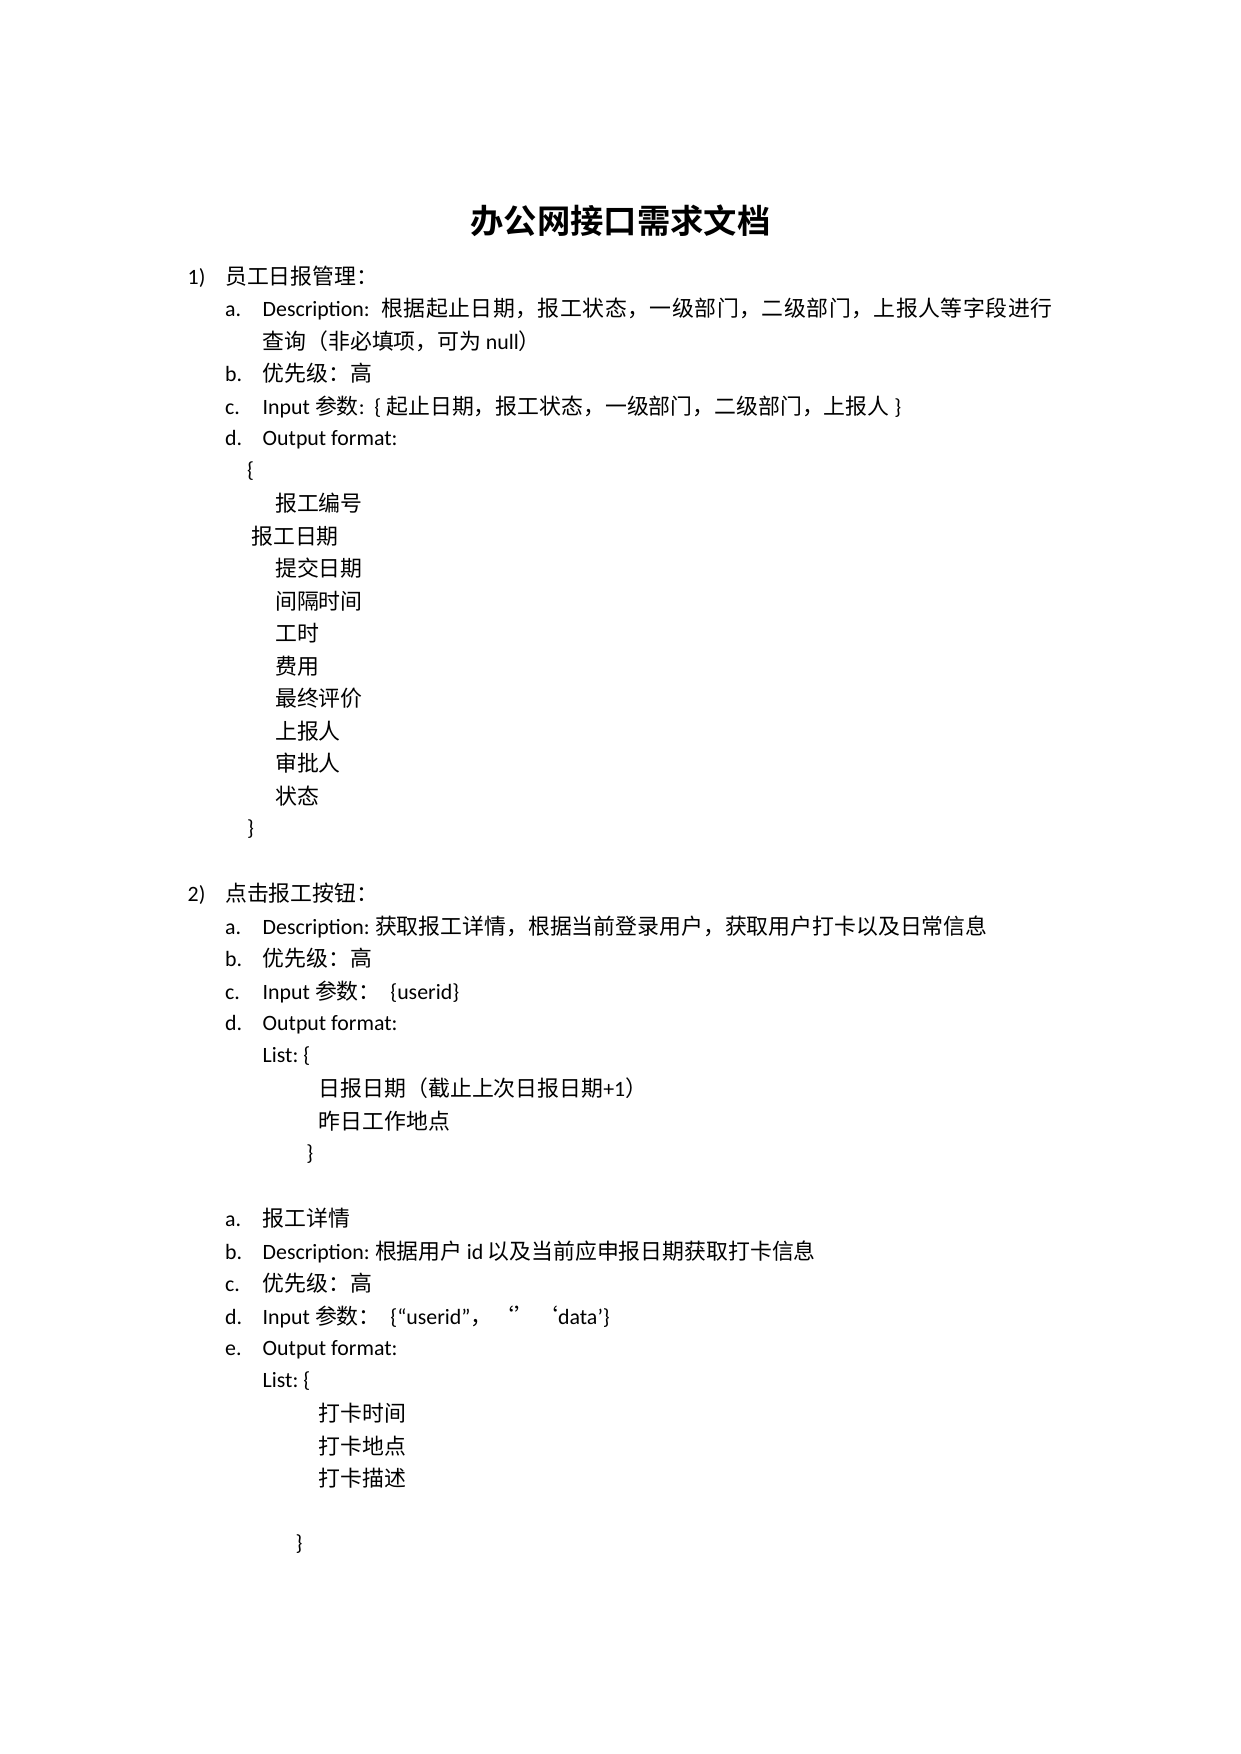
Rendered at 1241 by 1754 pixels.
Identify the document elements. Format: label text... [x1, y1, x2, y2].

list Description: 根据用户id以及当前应申报日期获取打卡信息 [225, 1233, 1053, 1266]
list 日报日期（截止上次日报日期+1） [262, 1071, 1053, 1103]
list List: { [262, 1038, 1053, 1071]
list 上报人 [225, 713, 1053, 746]
list 员工日报管理： [187, 258, 1053, 291]
list Input 参数: { 起止日期，报工状态，一级部门，二级部门，上报人 } [225, 388, 1053, 421]
list List: { [262, 1363, 1053, 1396]
list 打卡描述 [262, 1461, 1053, 1493]
list 优先级：高 [225, 941, 1053, 973]
text 打卡时间 [187, 1396, 1053, 1428]
title 办公网接口需求文档 [187, 187, 1053, 252]
list 点击报工按钮： [187, 876, 1053, 908]
list 报工编号 [241, 486, 1053, 518]
list Output format: [225, 1331, 1053, 1363]
list 审批人 [225, 746, 1053, 778]
list Input 参数： {“userid”，‘’‘data’} [225, 1298, 1053, 1331]
list 昨日工作地点 [294, 1103, 1053, 1136]
list 间隔时间 [225, 583, 1053, 616]
list 费用 [225, 648, 1053, 681]
list 报工详情 [225, 1201, 1053, 1233]
list 优先级：高 [225, 1266, 1053, 1298]
list 最终评价 [225, 681, 1053, 713]
list 提交日期 [269, 551, 1053, 583]
list } [262, 1526, 1053, 1558]
list { [225, 453, 1053, 486]
list 状态 [225, 778, 1053, 811]
list 报工日期 [225, 518, 1053, 551]
list 优先级：高 [225, 356, 1053, 388]
list } [225, 811, 1053, 843]
list } [262, 1136, 1053, 1168]
list Output format: [225, 421, 1053, 453]
list 打卡地点 [262, 1428, 1053, 1461]
list Description: 根据起止日期，报工状态，一级部门，二级部门，上报人等字段进行查询（非必填项，可为null） [225, 291, 1053, 356]
list 工时 [225, 616, 1053, 648]
list Description: 获取报工详情，根据当前登录用户，获取用户打卡以及日常信息 [225, 908, 1053, 941]
list Output format: [225, 1006, 1053, 1038]
list Input 参数： {userid} [225, 973, 1053, 1006]
